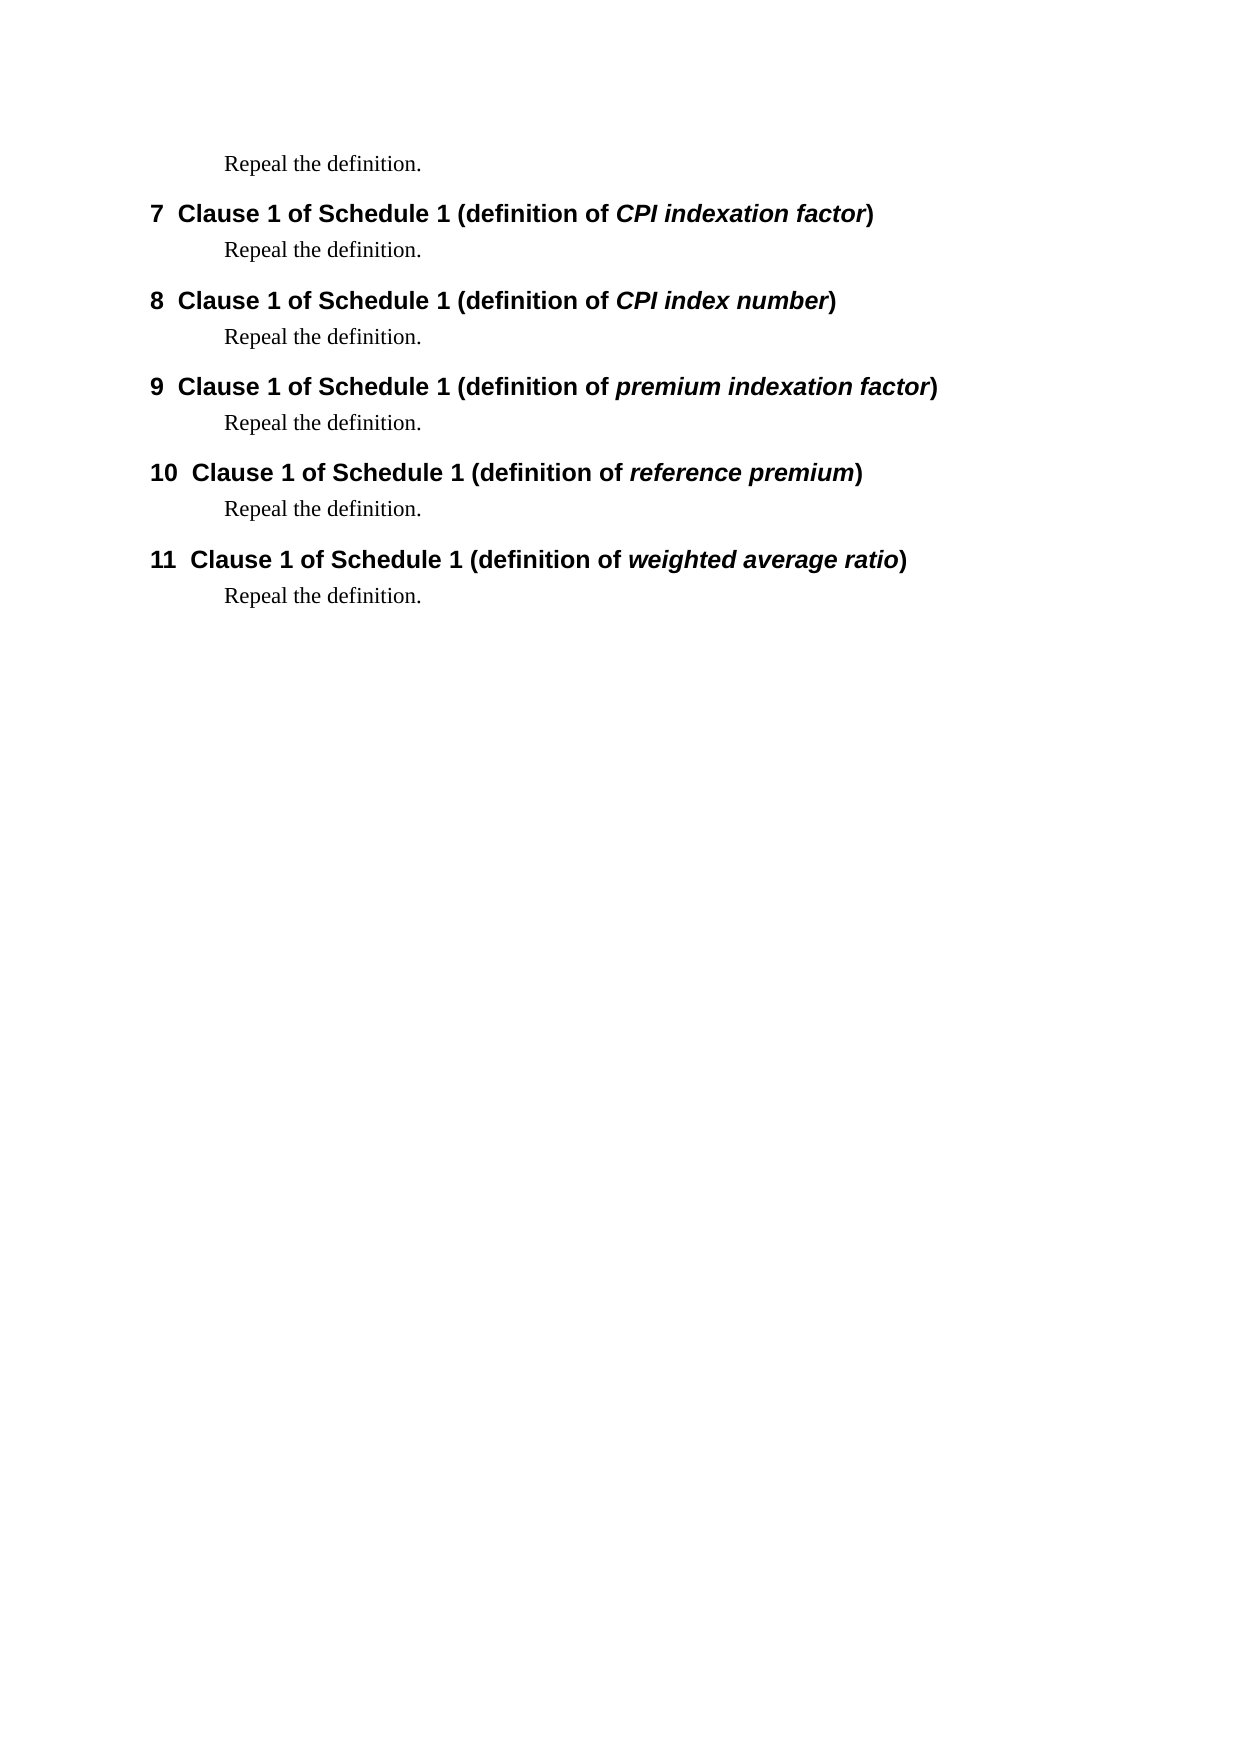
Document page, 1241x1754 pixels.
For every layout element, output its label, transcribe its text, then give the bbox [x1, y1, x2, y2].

text Repeal the definition. [224, 323, 1090, 349]
text Repeal the definition. [224, 236, 1090, 263]
text Repeal the definition. [224, 582, 1090, 608]
text 11 Clause 1 of Schedule 1 (definition of weighted average ratio) [150, 545, 1090, 573]
text 9 Clause 1 of Schedule 1 (definition of premium indexation factor) [150, 372, 1090, 401]
text 7 Clause 1 of Schedule 1 (definition of CPI indexation factor) [150, 199, 1090, 228]
text Repeal the definition. [224, 495, 1090, 522]
text 10 Clause 1 of Schedule 1 (definition of reference premium) [150, 458, 1090, 487]
text 8 Clause 1 of Schedule 1 (definition of CPI index number) [150, 286, 1090, 314]
text Repeal the definition. [224, 150, 1090, 176]
text Repeal the definition. [224, 409, 1090, 435]
